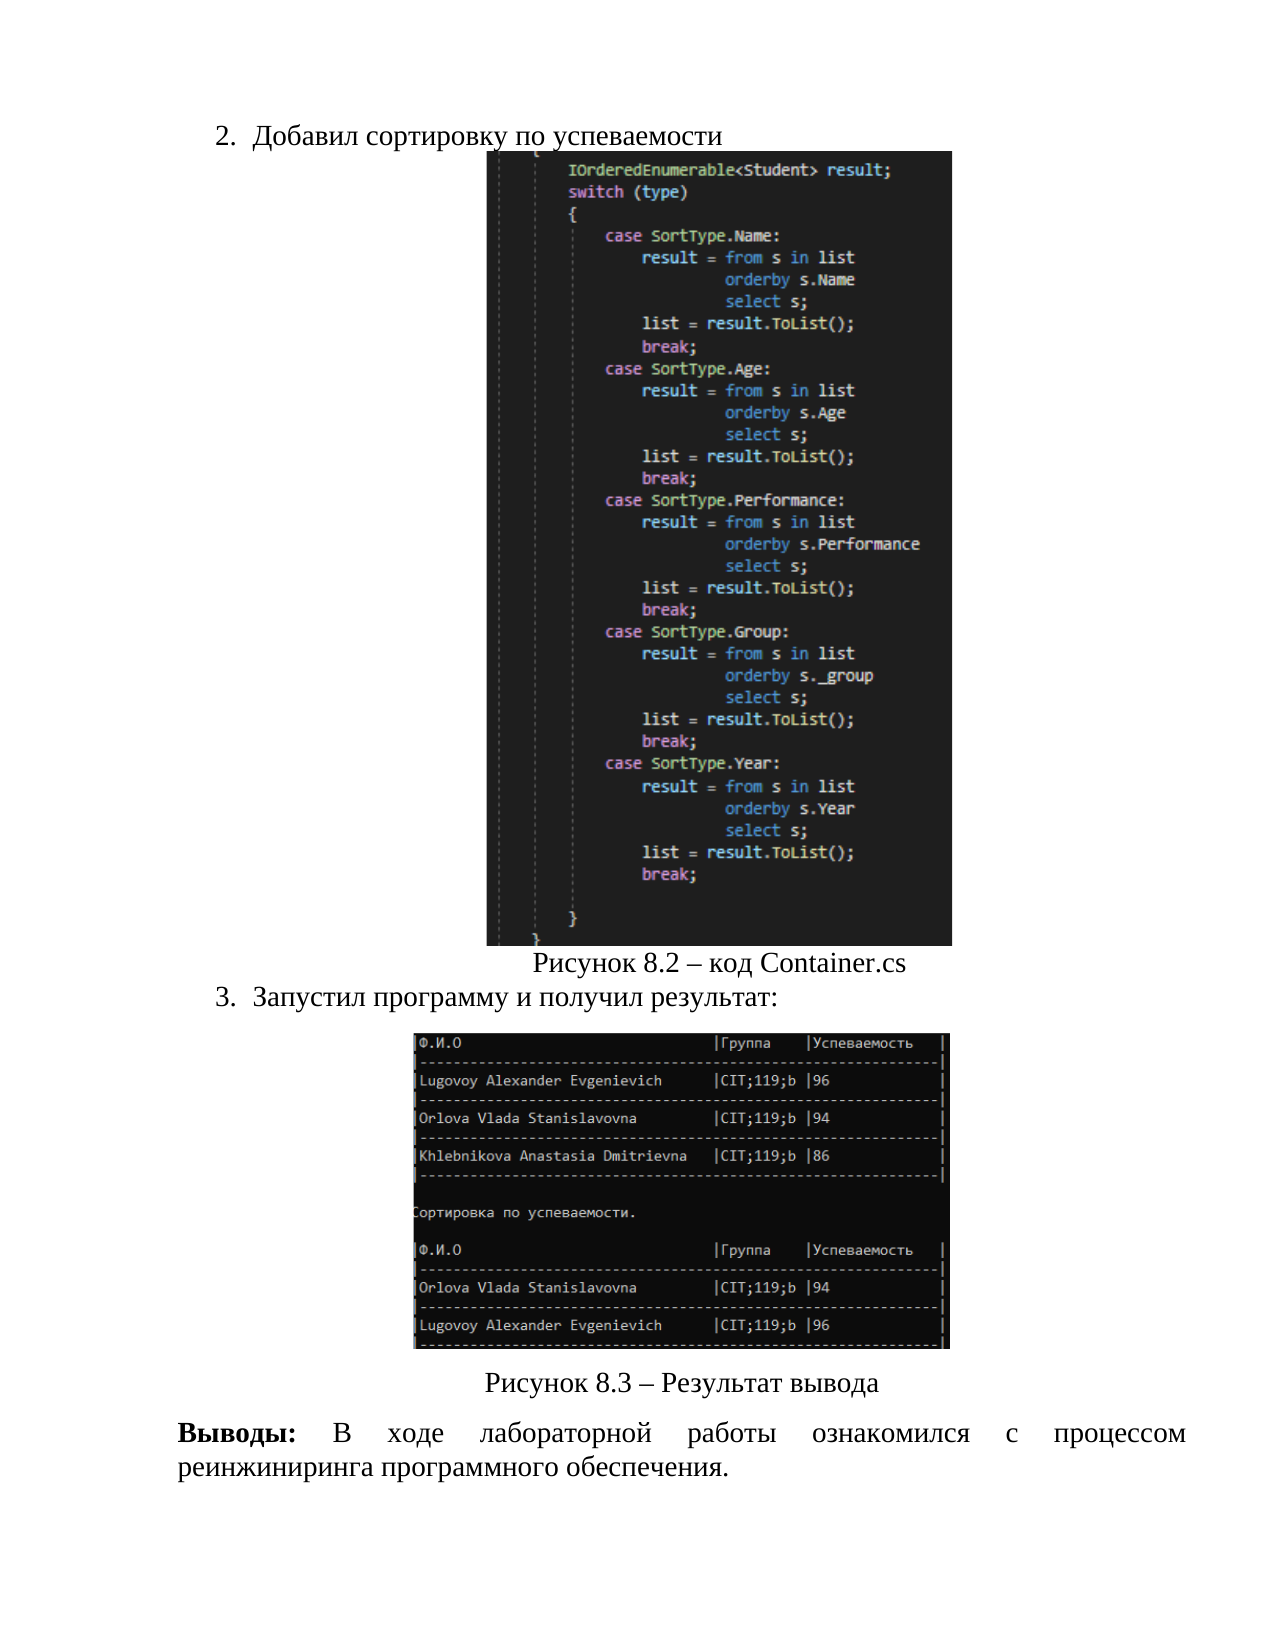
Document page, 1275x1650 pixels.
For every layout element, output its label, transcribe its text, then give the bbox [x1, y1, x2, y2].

picture [486, 151, 953, 946]
list Запустил программу и получил результат: [215, 979, 1186, 1012]
list Добавил сортировку по успеваемости [215, 118, 1186, 152]
text Рисунок 8.3 – Результат вывода [177, 1365, 1186, 1399]
list Рисунок 8.2 – код Container.cs [252, 945, 1186, 979]
picture [413, 1029, 950, 1349]
text Выводы: В ходе лабораторной работы ознакомился с процессом реинжиниринга программного обеспечения. [177, 1415, 1186, 1482]
